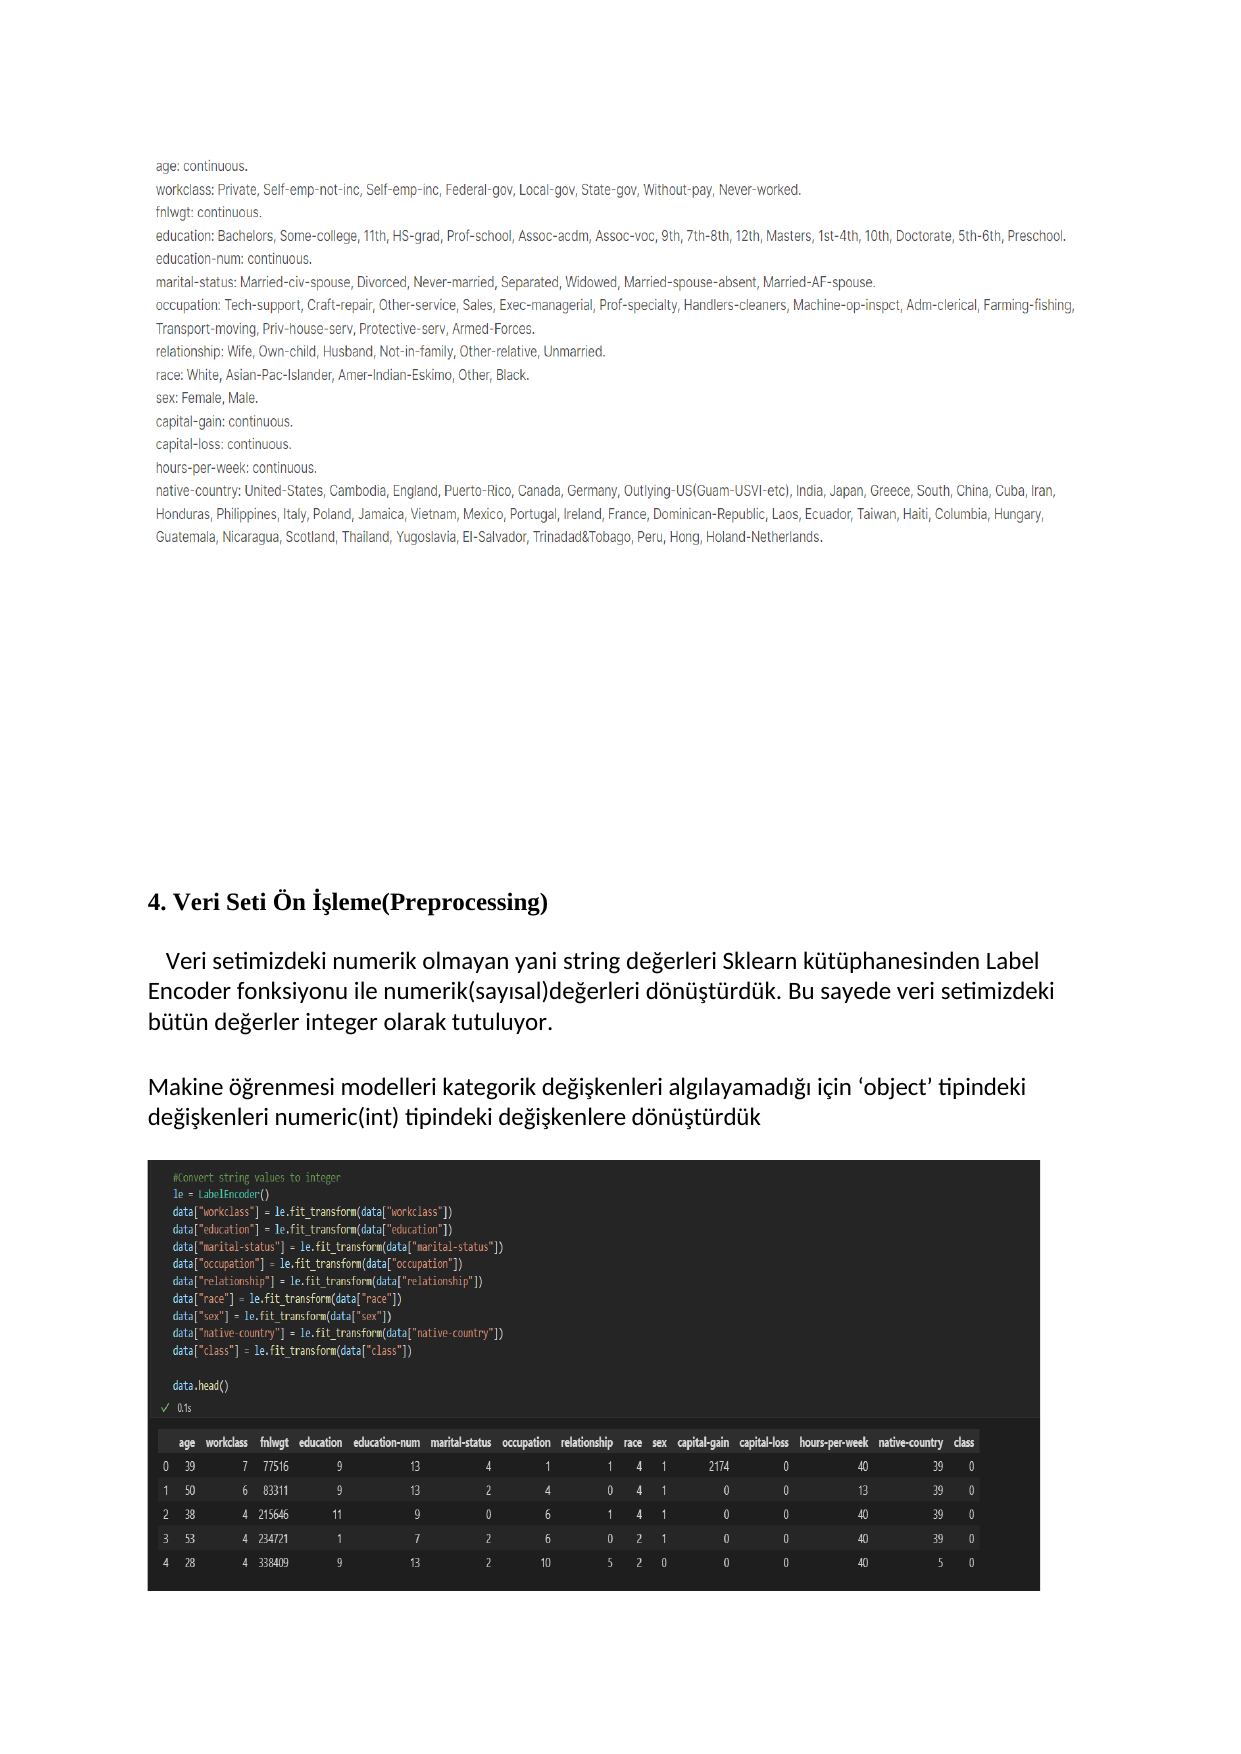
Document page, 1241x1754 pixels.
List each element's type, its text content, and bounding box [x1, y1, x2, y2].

text Makine öğrenmesi modelleri kategorik değişkenleri algılayamadığı için ‘object’ tipindeki değişkenleri numeric(int) tipindeki değişkenlere dönüştürdük [761, 1071, 1093, 1132]
text 4. Veri Seti Ön İşleme(Preprocessing) [148, 887, 1093, 916]
picture [147, 1160, 1041, 1591]
picture [147, 147, 1093, 566]
text Veri setimizdeki numerik olmayan yani string değerleri Sklearn kütüphanesinden Label Encoder fonksiyonu ile numerik(sayısal)değerleri dönüştürdük. Bu sayede veri setimizdeki bütün değerler integer olarak tutuluyor. [148, 945, 1093, 1037]
